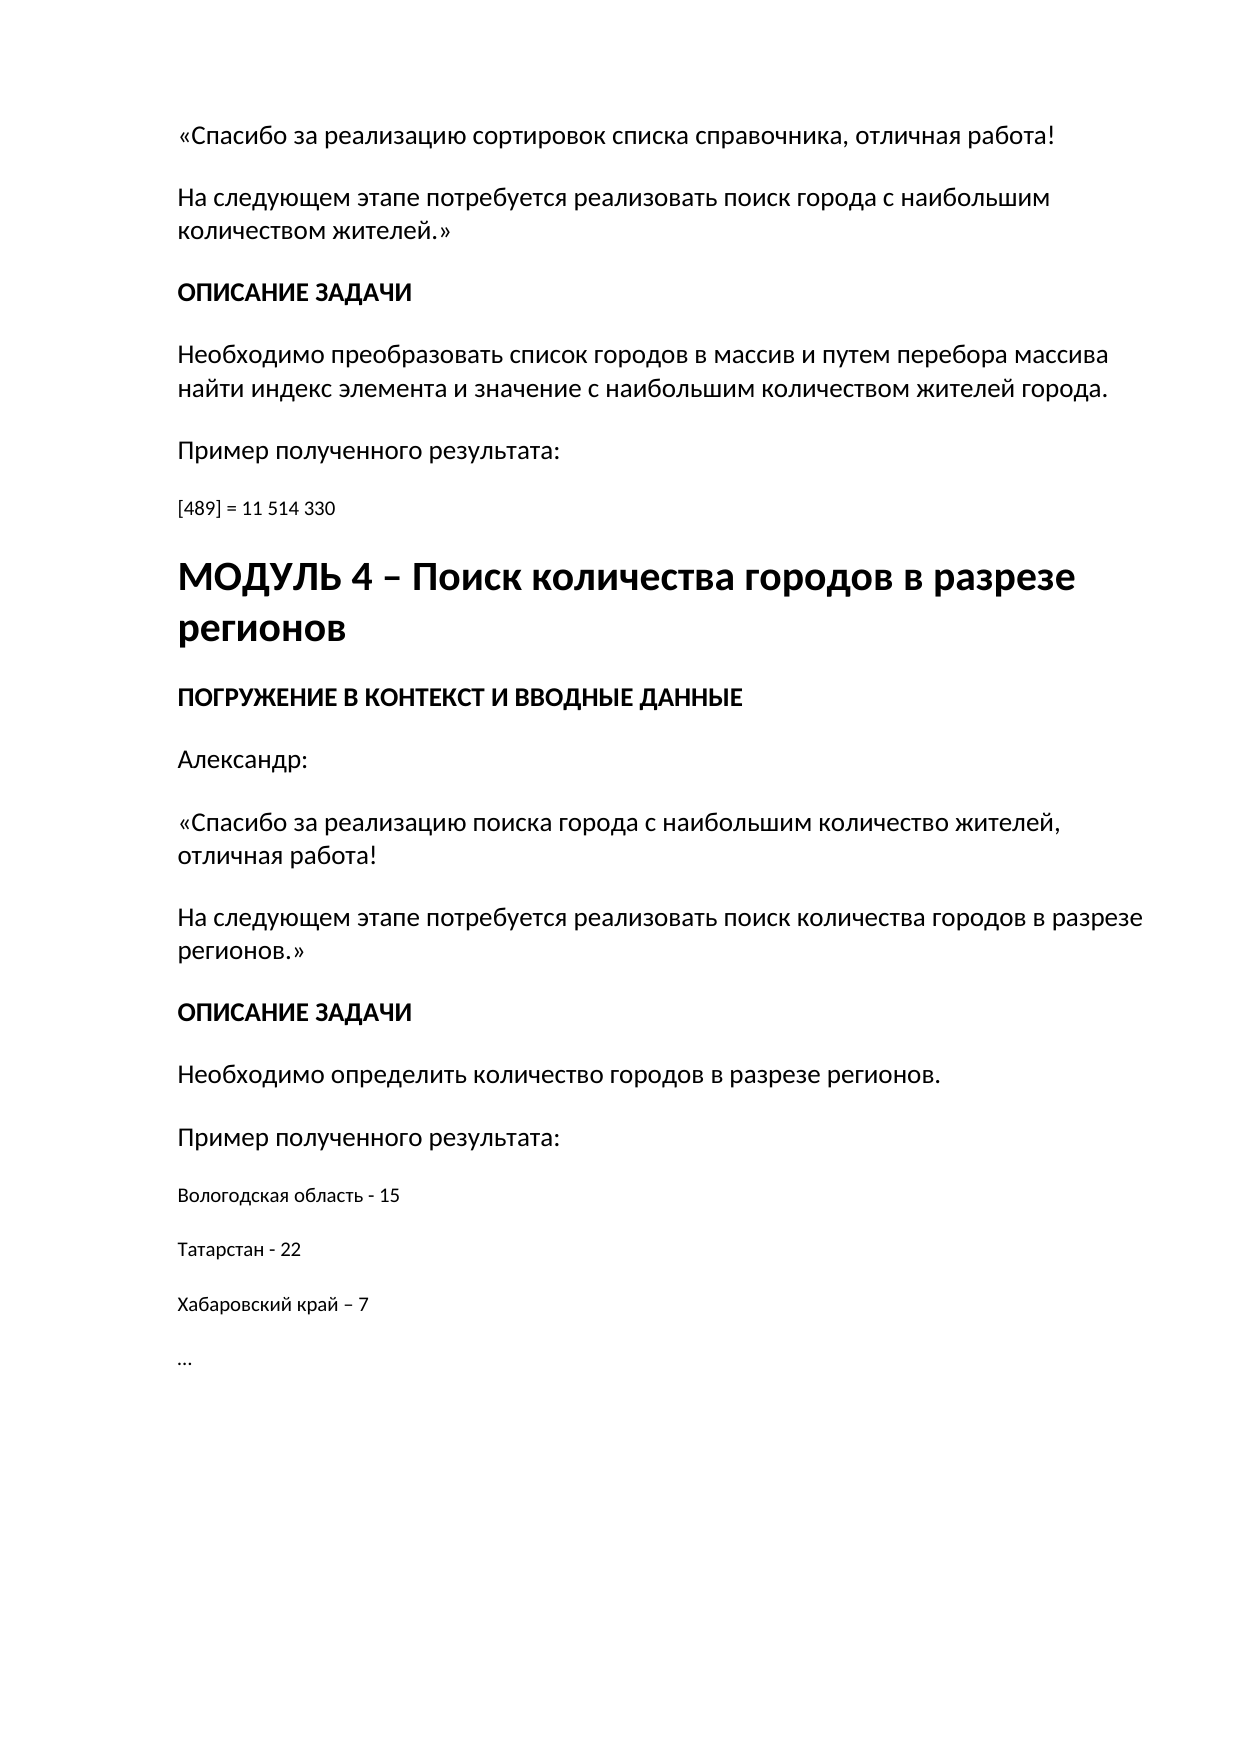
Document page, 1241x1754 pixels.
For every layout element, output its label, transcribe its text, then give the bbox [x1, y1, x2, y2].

text «Спасибо за реализацию сортировок списка справочника, отличная работа! [177, 118, 1152, 151]
text ОПИСАНИЕ ЗАДАЧИ [177, 276, 1152, 308]
text Татарстан - 22 [177, 1236, 1152, 1262]
text «Спасибо за реализацию поиска города с наибольшим количество жителей, отличная работа! [177, 805, 1152, 871]
text МОДУЛЬ 4 – Поиск количества городов в разрезе регионов [177, 550, 1152, 651]
text На следующем этапе потребуется реализовать поиск количества городов в разрезе регионов.» [177, 900, 1152, 966]
text Александр: [177, 743, 1152, 776]
text [489] = 11 514 330 [177, 495, 1152, 521]
text ПОГРУЖЕНИЕ В КОНТЕКСТ И ВВОДНЫЕ ДАННЫЕ [177, 681, 1152, 713]
text Необходимо преобразовать список городов в массив и путем перебора массива найти индекс элемента и значение с наибольшим количеством жителей города. [177, 338, 1152, 404]
text ОПИСАНИЕ ЗАДАЧИ [177, 995, 1152, 1028]
text … [177, 1346, 1152, 1371]
text Пример полученного результата: [177, 433, 1152, 466]
text Необходимо определить количество городов в разрезе регионов. [177, 1057, 1152, 1091]
text Пример полученного результата: [177, 1120, 1152, 1153]
text Вологодская область - 15 [177, 1182, 1152, 1207]
text Хабаровский край – 7 [177, 1291, 1152, 1316]
text На следующем этапе потребуется реализовать поиск города с наибольшим количеством жителей.» [177, 180, 1152, 246]
